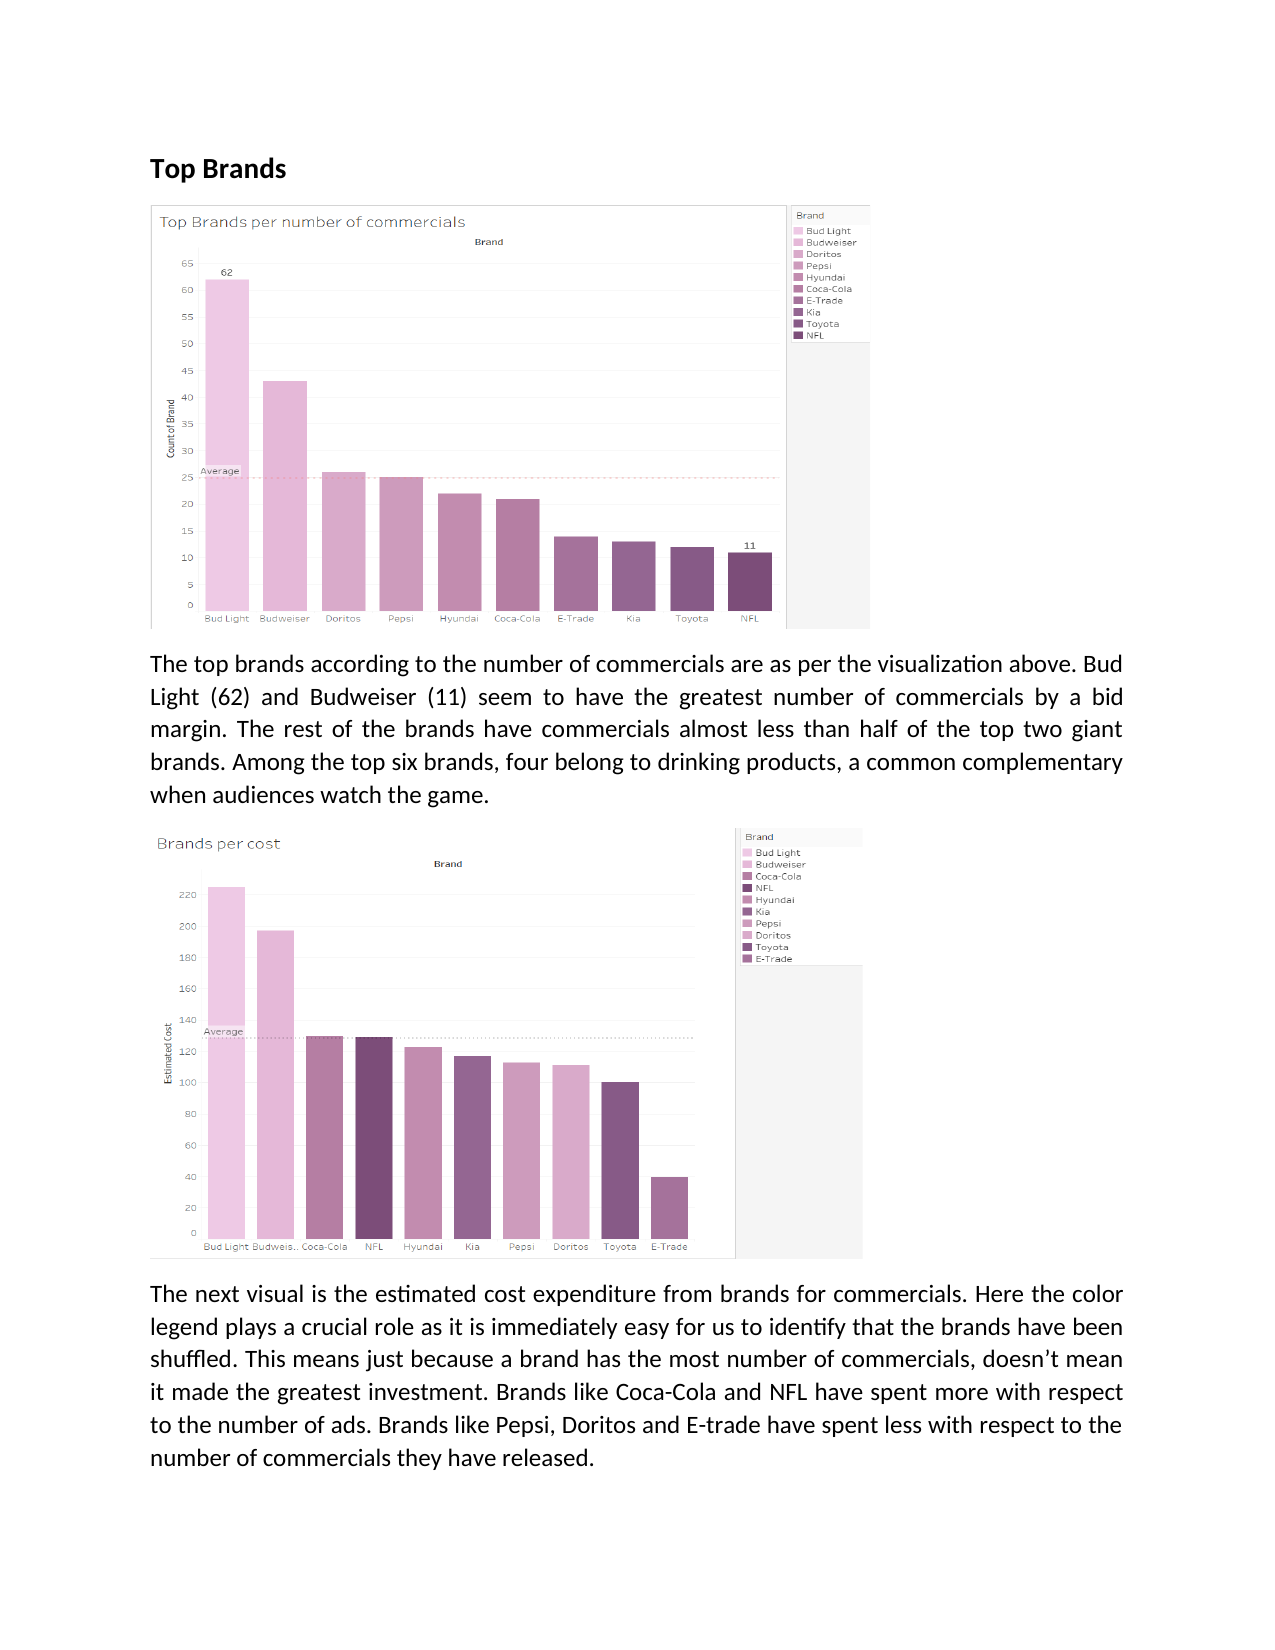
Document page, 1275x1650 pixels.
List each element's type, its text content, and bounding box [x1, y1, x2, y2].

text Top Brands [150, 150, 1125, 186]
picture [150, 828, 863, 1259]
text The next visual is the estimated cost expenditure from brands for commercials. Here the color legend plays a crucial role as it is immediately easy for us to identify that the brands have been shuffled. This means just because a brand has the most number of commercials, doesn’t mean it made the greatest investment. Brands like Coca-Cola and NFL have spent more with respect to the number of ads. Brands like Pepsi, Doritos and E-trade have spent less with respect to the number of commercials they have released. [150, 1278, 1125, 1473]
text The top brands according to the number of commercials are as per the visualization above. Bud Light (62) and Budweiser (11) seem to have the greatest number of commercials by a bid margin. The rest of the brands have commercials almost less than half of the top two giant brands. Among the top six brands, four belong to drinking products, a common complementary when audiences watch the game. [150, 648, 1125, 810]
picture [150, 205, 871, 629]
